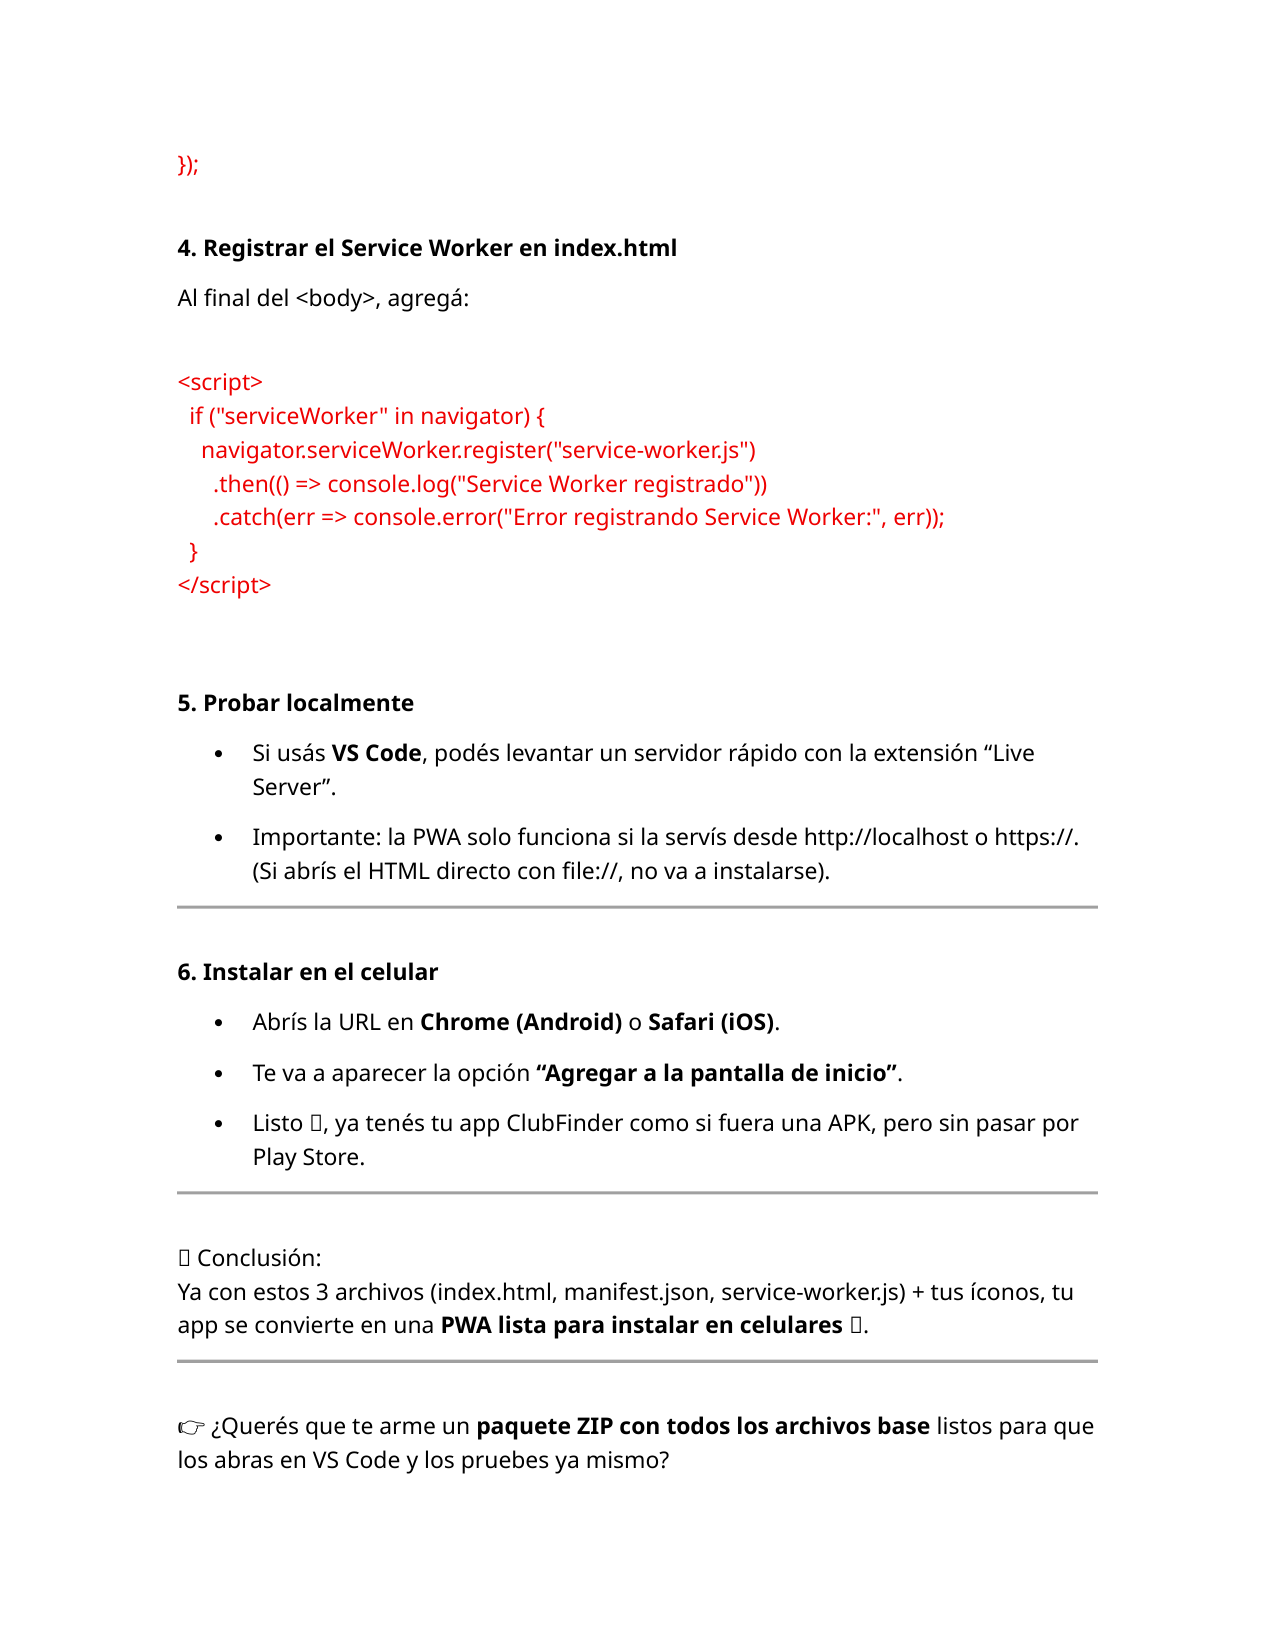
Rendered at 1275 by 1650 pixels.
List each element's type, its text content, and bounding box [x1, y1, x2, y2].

text .then(() => console.log("Service Worker registrado")) [177, 468, 1098, 499]
text Al final del <body>, agregá: [177, 282, 1098, 313]
text </script> [177, 569, 1098, 600]
text 👉 ¿Querés que te arme un paquete ZIP con todos los archivos base listos para que los abras en VS Code y los pruebes ya mismo? [177, 1410, 1098, 1475]
list Importante: la PWA solo funciona si la servís desde http://localhost o https://. (Si abrís el HTML directo con file://, no va a instalarse). [215, 821, 1098, 886]
text 📌 Conclusión: Ya con estos 3 archivos (index.html, manifest.json, service-worker.js) + tus íconos, tu app se convierte en una PWA lista para instalar en celulares 🚀. [177, 1242, 1098, 1341]
text 5. Probar localmente [177, 687, 1098, 718]
list Abrís la URL en Chrome (Android) o Safari (iOS). [215, 1006, 1098, 1038]
text <script> [177, 366, 1098, 398]
text } [177, 535, 1098, 566]
text }); [177, 148, 1098, 179]
text .catch(err => console.error("Error registrando Service Worker:", err)); [177, 501, 1098, 533]
list Listo ✅, ya tenés tu app ClubFinder como si fuera una APK, pero sin pasar por Play Store. [215, 1107, 1098, 1172]
text 4. Registrar el Service Worker en index.html [177, 232, 1098, 263]
text navigator.serviceWorker.register("service-worker.js") [177, 434, 1098, 465]
text 6. Instalar en el celular [177, 956, 1098, 987]
text if ("serviceWorker" in navigator) { [177, 400, 1098, 431]
list Si usás VS Code, podés levantar un servidor rápido con la extensión “Live Server”. [215, 737, 1098, 802]
list Te va a aparecer la opción “Agregar a la pantalla de inicio”. [215, 1057, 1098, 1088]
